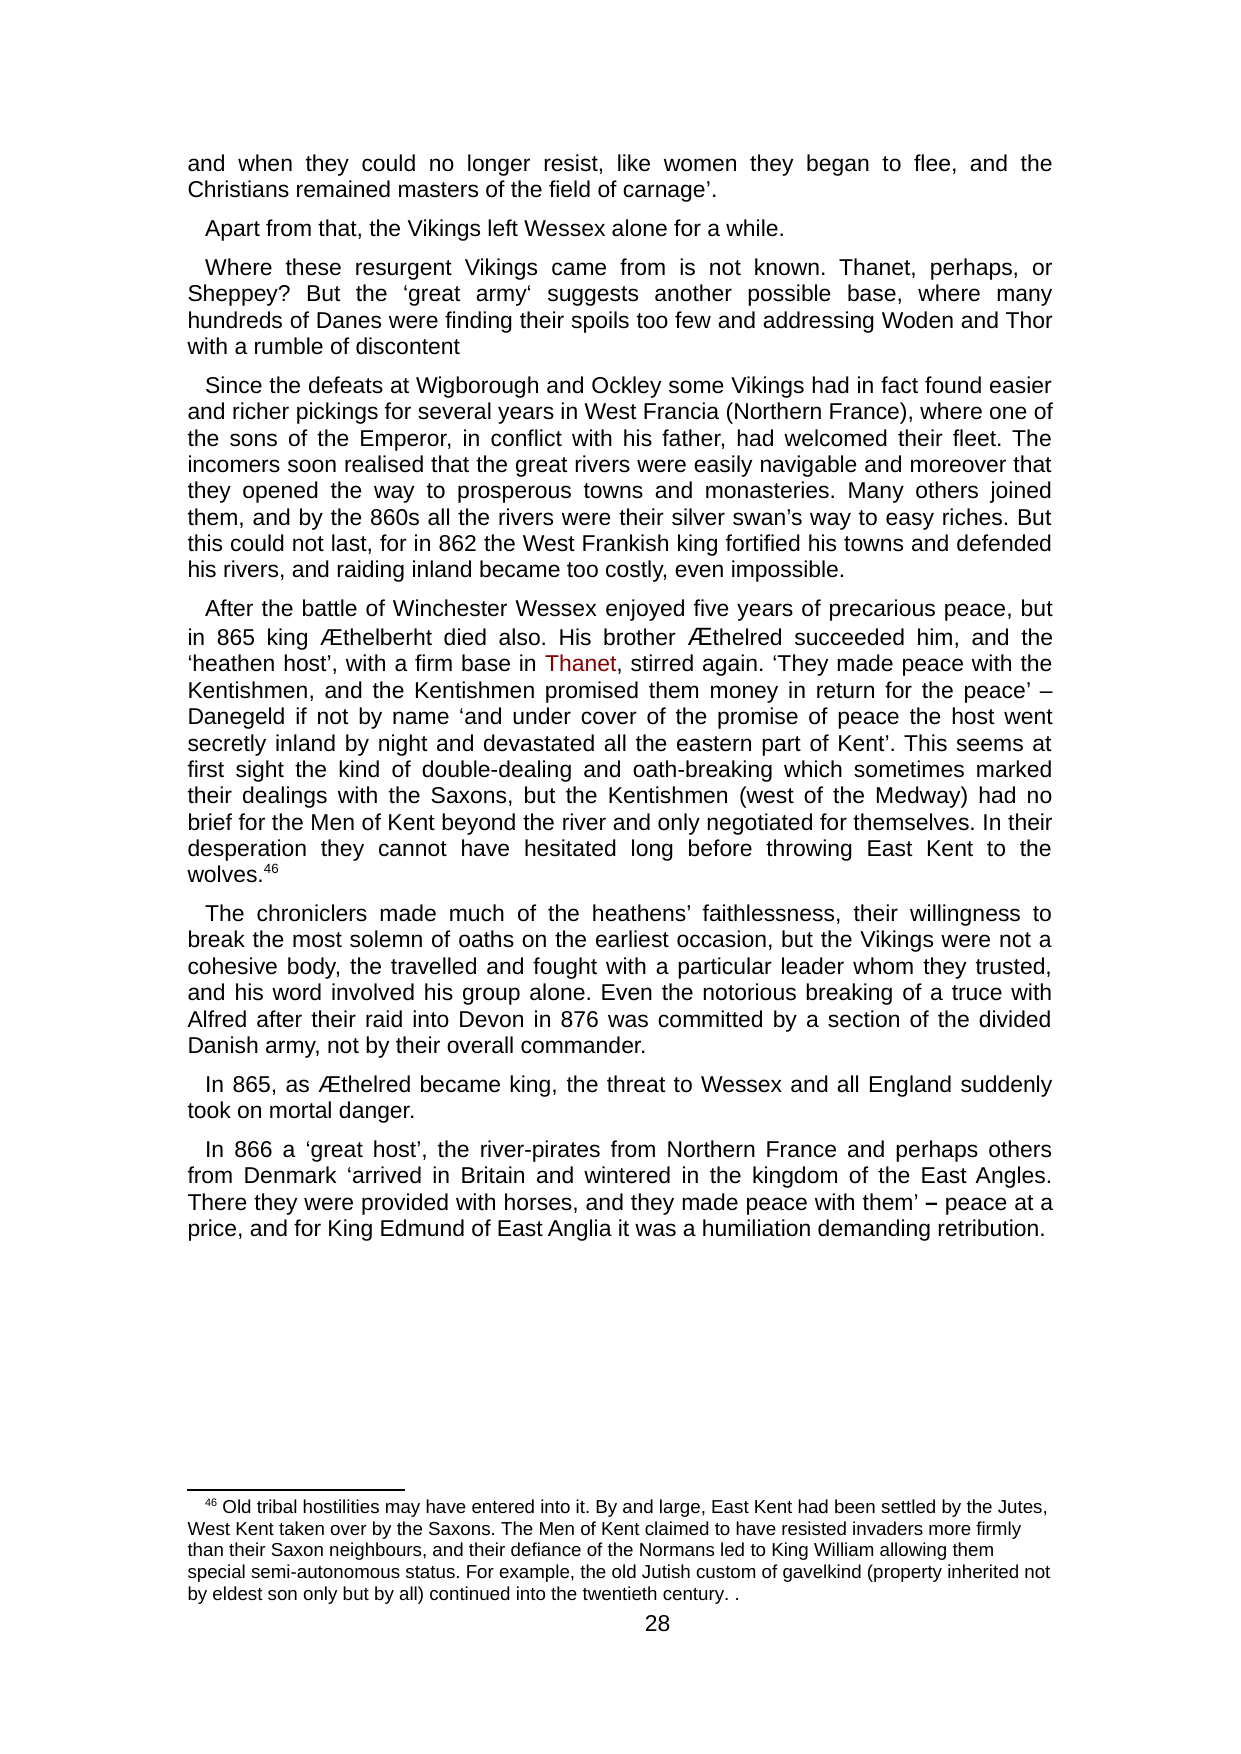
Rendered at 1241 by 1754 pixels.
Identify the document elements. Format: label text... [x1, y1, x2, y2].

text After the battle of Winchester Wessex enjoyed five years of precarious peace, but in 865 king Æthelberht died also. His brother Æthelred succeeded him, and the ‘heathen host’, with a firm base in Thanet, stirred again. ‘They made peace with the Kentishmen, and the Kentishmen promised them money in return for the peace’ – Danegeld if not by name ‘and under cover of the promise of peace the host went secretly inland by night and devastated all the eastern part of Kent’. This seems at first sight the kind of double-dealing and oath-breaking which sometimes marked their dealings with the Saxons, but the Kentishmen (west of the Medway) had no brief for the Men of Kent beyond the river and only negotiated for themselves. In their desperation they cannot have hesitated long before throwing East Kent to the wolves. [187, 595, 1053, 888]
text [187, 150, 1053, 203]
text In 866 a ‘great host’, the river-pirates from Northern France and perhaps others from Denmark ‘arrived in Britain and wintered in the kingdom of the East Angles. There they were provided with horses, and they made peace with them’ – peace at a price, and for King Edmund of East Anglia it was a humiliation demanding retribution. [187, 1136, 1053, 1241]
text Apart from that, the Vikings left Wessex alone for a while. [187, 215, 1053, 242]
text Since the defeats at Wigborough and Ockley some Vikings had in fact found easier and richer pickings for several years in West Francia (Northern France), where one of the sons of the Emperor, in conflict with his father, had welcomed their fleet. The incomers soon realised that the great rivers were easily navigable and moreover that they opened the way to prosperous towns and monasteries. Many others joined them, and by the 860s all the rivers were their silver swan’s way to easy riches. But this could not last, for in 862 the West Frankish king fortified his towns and defended his rivers, and raiding inland became too costly, even impossible. [187, 372, 1053, 583]
text The chroniclers made much of the heathens’ faithlessness, their willingness to break the most solemn of oaths on the earliest occasion, but the Vikings were not a cohesive body, the travelled and fought with a particular leader whom they trusted, and his word involved his group alone. Even the notorious breaking of a truce with Alfred after their raid into Devon in 876 was committed by a section of the divided Danish army, not by their overall commander. [187, 900, 1053, 1058]
text In 865, as Æthelred became king, the threat to Wessex and all England suddenly took on mortal danger. [187, 1071, 1053, 1123]
text Where these resurgent Vikings came from is not known. Thanet, perhaps, or Sheppey? But the ‘great army‘ suggests another possible base, where many hundreds of Danes were finding their spoils too few and addressing Woden and Thor with a rumble of discontent [187, 254, 1053, 359]
